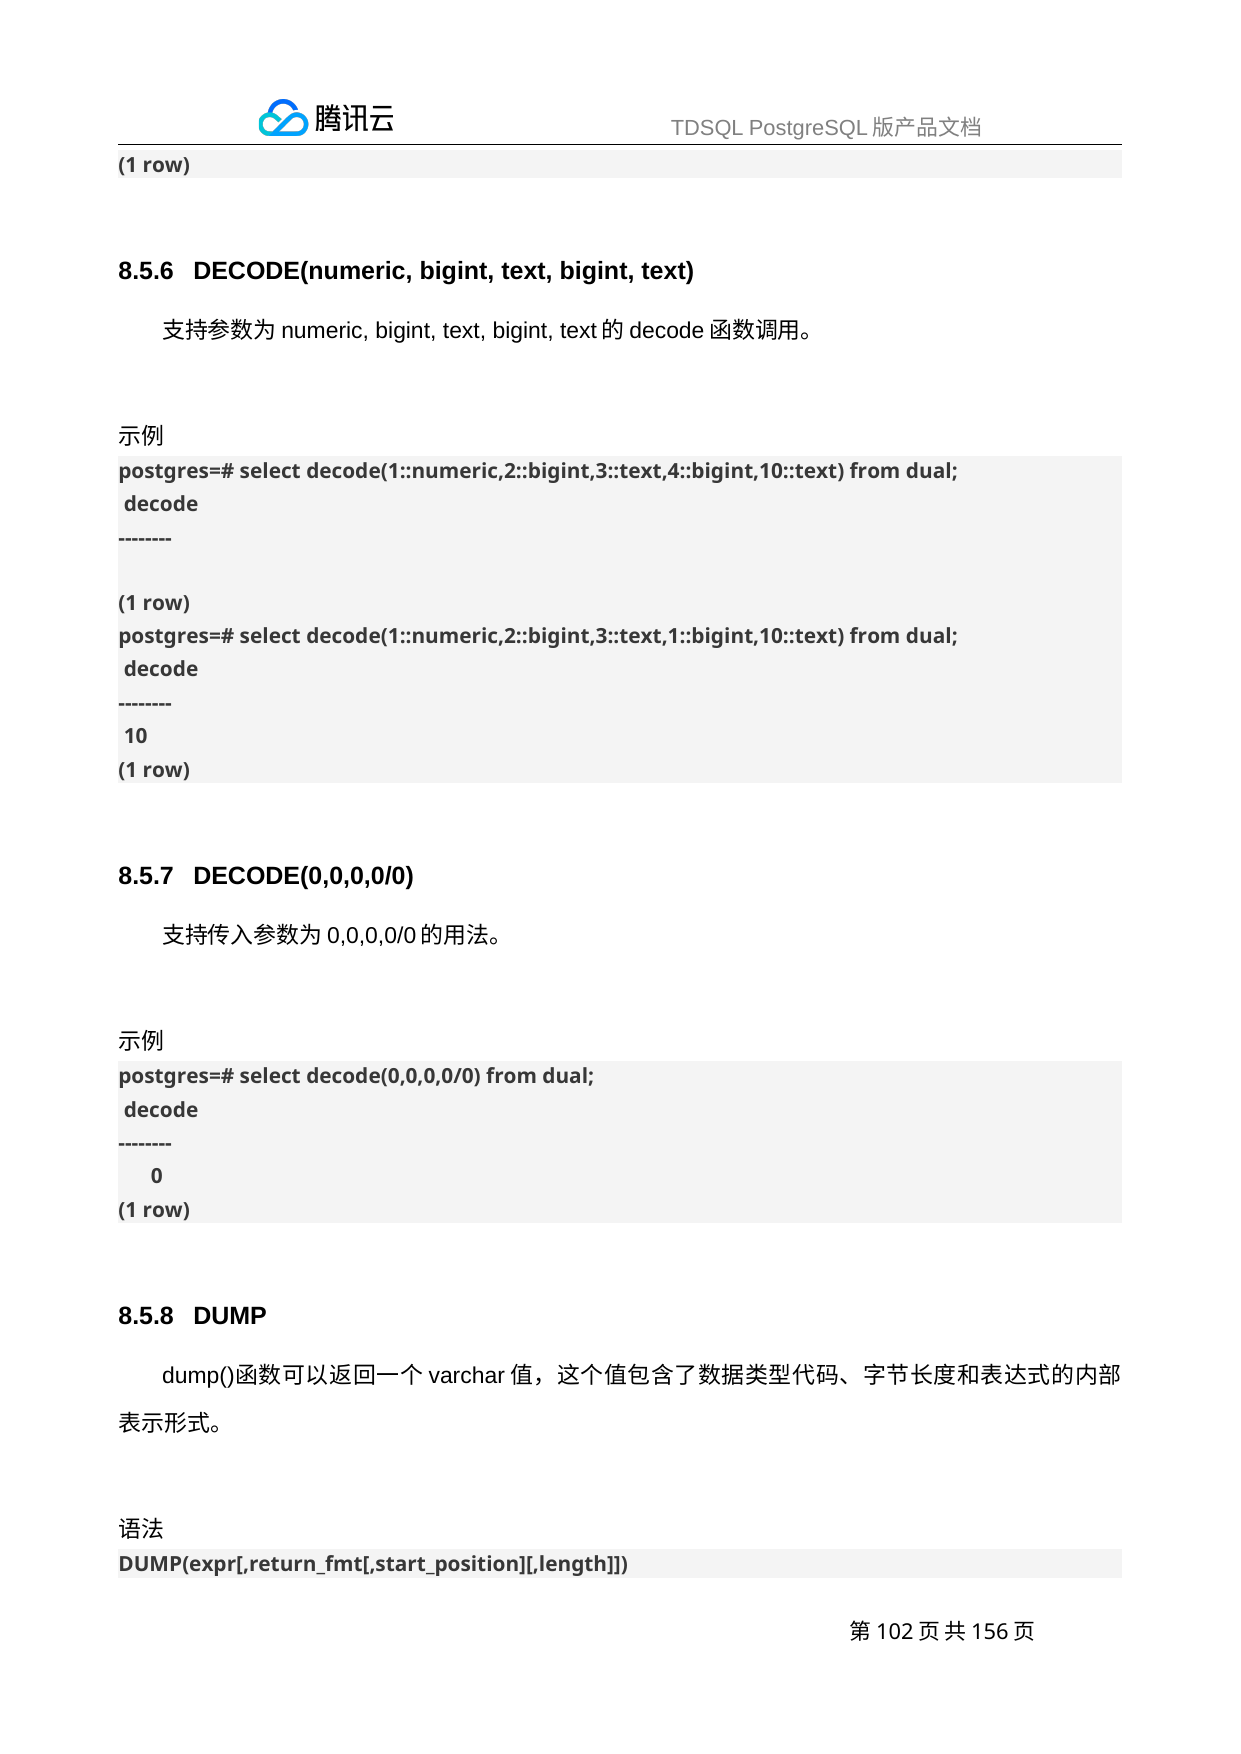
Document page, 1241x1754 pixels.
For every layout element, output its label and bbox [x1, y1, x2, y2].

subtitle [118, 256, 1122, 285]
picture [258, 99, 393, 136]
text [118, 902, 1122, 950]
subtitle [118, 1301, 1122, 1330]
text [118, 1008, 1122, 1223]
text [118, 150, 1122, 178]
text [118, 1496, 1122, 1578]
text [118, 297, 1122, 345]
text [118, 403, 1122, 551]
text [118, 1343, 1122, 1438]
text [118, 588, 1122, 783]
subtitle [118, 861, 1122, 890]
